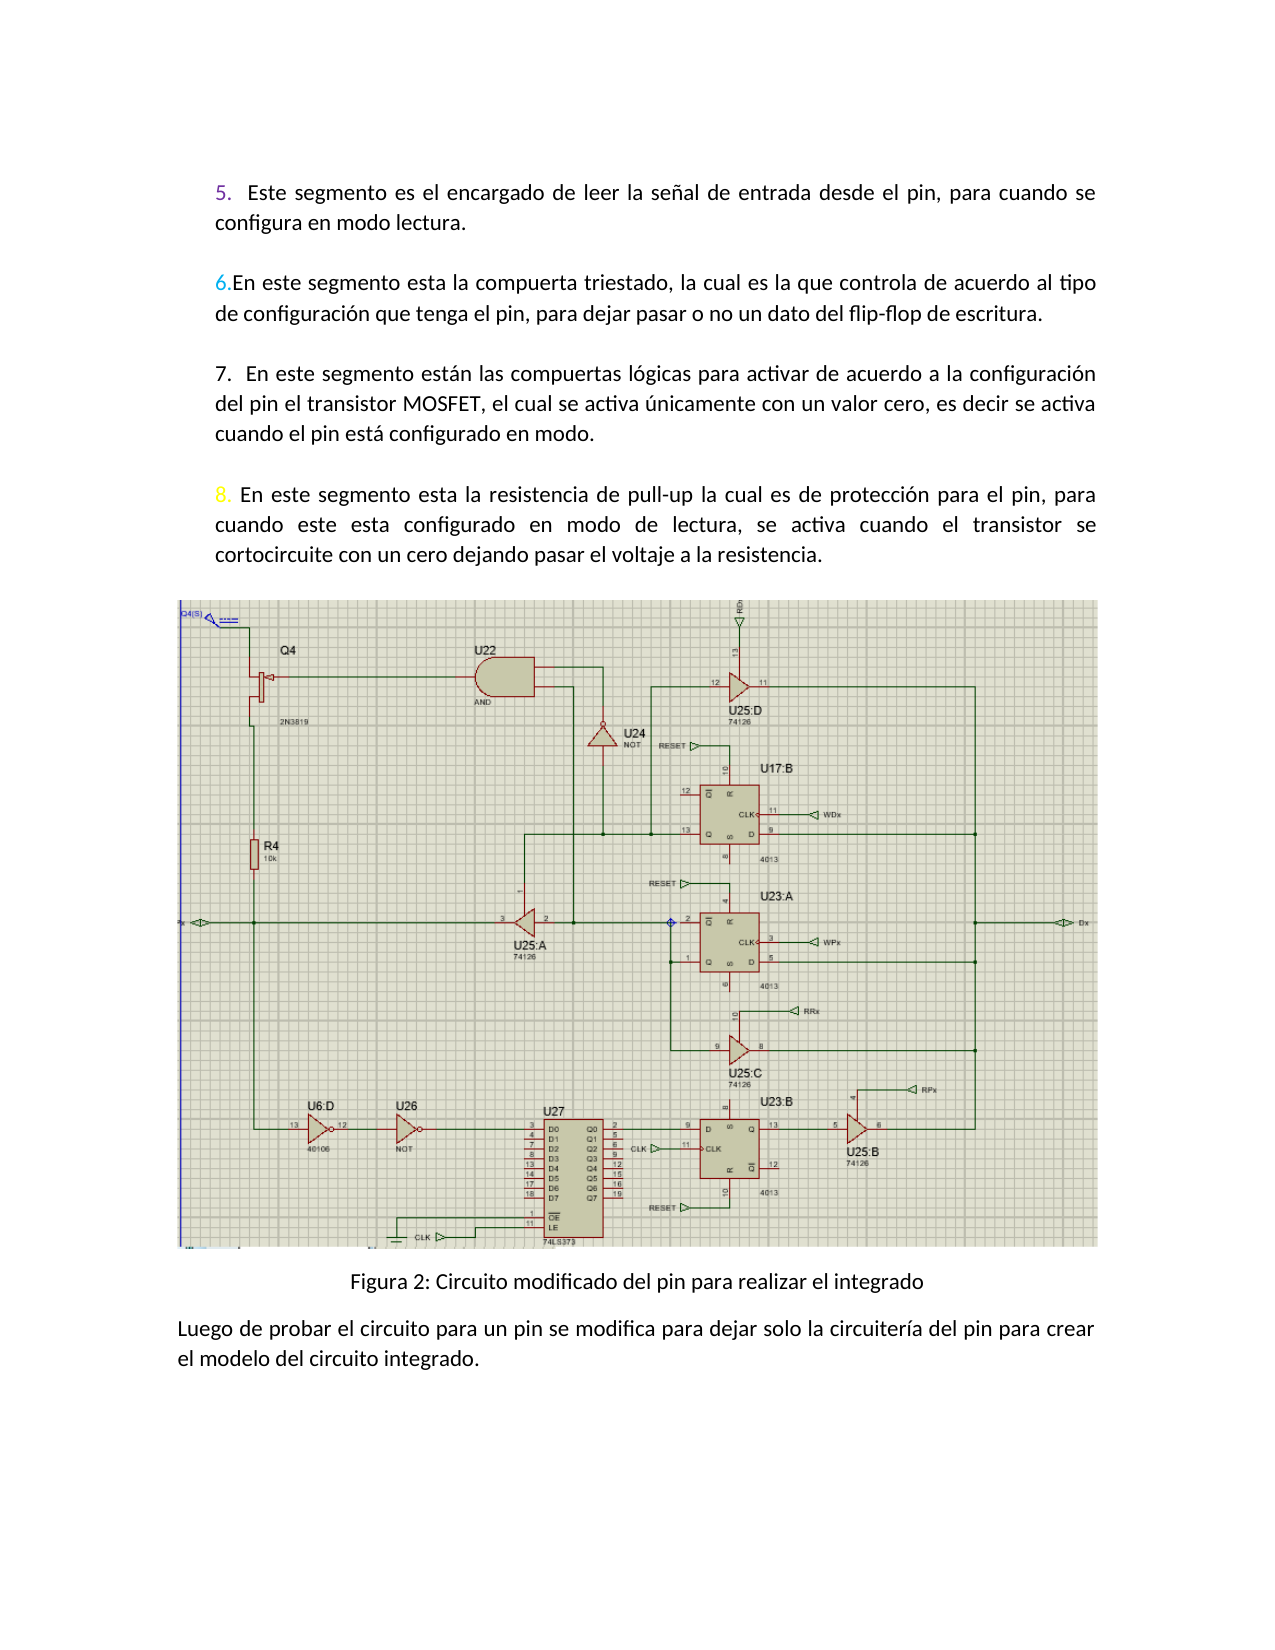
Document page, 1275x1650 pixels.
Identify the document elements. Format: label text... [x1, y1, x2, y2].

list 6.En este segmento esta la compuerta triestado, la cual es la que controla de acuerdo al tipo de configuración que tenga el pin, para dejar pasar o no un dato del flip-flop de escritura. [215, 268, 1098, 327]
list 7. En este segmento están las compuertas lógicas para activar de acuerdo a la configuración del pin el transistor MOSFET, el cual se activa únicamente con un valor cero, es decir se activa cuando el pin está configurado en modo. [215, 359, 1098, 447]
list 8. En este segmento esta la resistencia de pull-up la cual es de protección para el pin, para cuando este esta configurado en modo de lectura, se activa cuando el transistor se cortocircuite con un cero dejando pasar el voltaje a la resistencia. [215, 480, 1098, 568]
text Figura 2: Circuito modificado del pin para realizar el integrado [177, 1267, 1098, 1296]
picture [177, 600, 1098, 1249]
list 5. Este segmento es el encargado de leer la señal de entrada desde el pin, para cuando se configura en modo lectura. [215, 178, 1098, 236]
text Luego de probar el circuito para un pin se modifica para dejar solo la circuitería del pin para crear el modelo del circuito integrado. [177, 1314, 1098, 1373]
